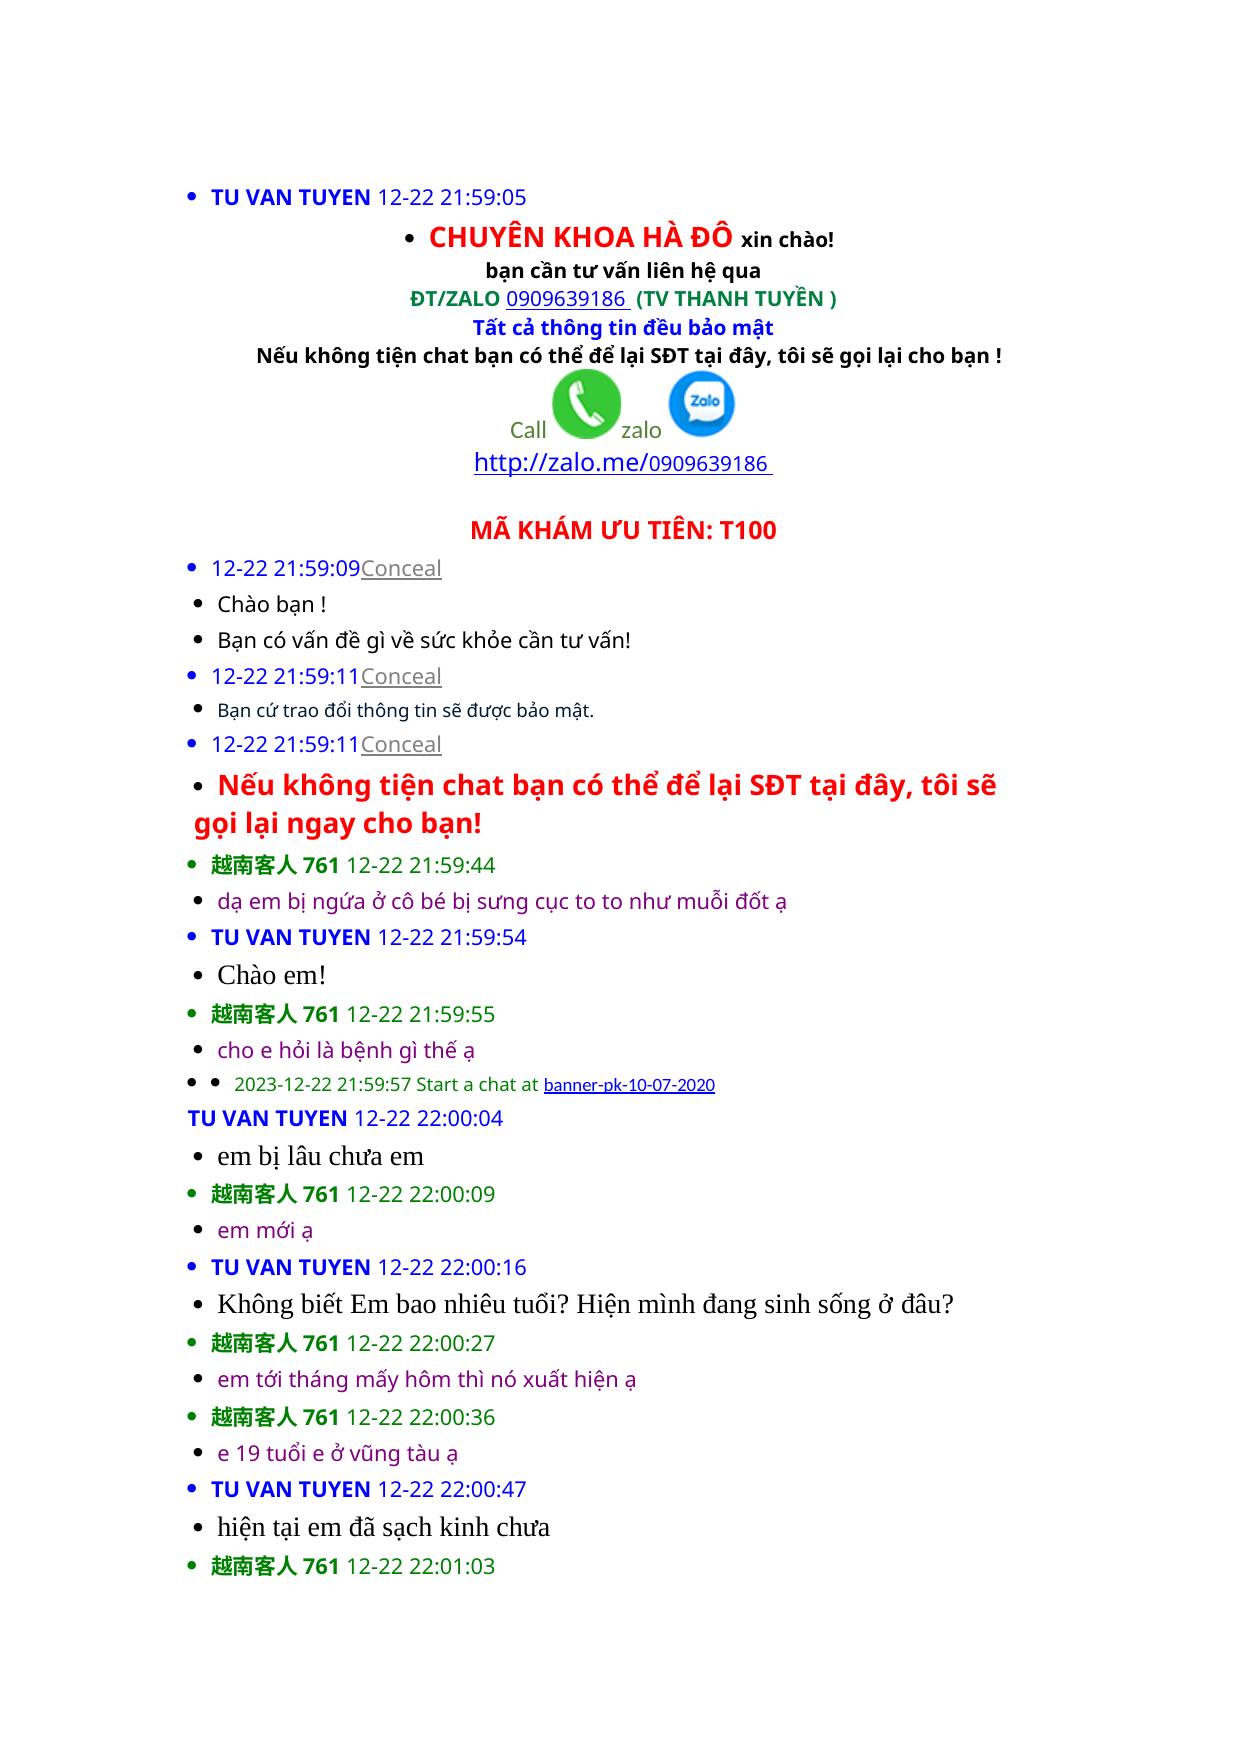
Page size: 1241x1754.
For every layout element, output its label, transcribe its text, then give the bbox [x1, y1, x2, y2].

text · 越南客人761 12-22 22:00:36 [187, 1400, 1053, 1432]
text · · 2023-12-22 21:59:57 Start a chat at banner-pk-10-07-2020 [187, 1071, 1053, 1096]
text · CHUYÊN KHOA HÀ ĐÔ xin chào! bạn cần tư vấn liên hệ qua ĐT/ZALO 0909639186 (TV THANH TUYỀN ) Tất cả thông tin đều bảo mật Nếu không tiện chat bạn có thể để lại SĐT tại đây, tôi sẽ gọi lại cho bạn ! Call zalo http://zalo.me/0909639186 MÃ KHÁM ƯU TIÊN: T100 [194, 218, 1053, 547]
text TU VAN TUYEN 12-22 22:00:04 [187, 1103, 1053, 1132]
text · Bạn có vấn đề gì về sức khỏe cần tư vấn! [194, 625, 1053, 655]
text · TU VAN TUYEN 12-22 21:59:54 [187, 922, 1053, 952]
text · 12-22 21:59:11Conceal [187, 729, 1053, 759]
text · 越南客人761 12-22 21:59:55 [187, 997, 1053, 1029]
text · 越南客人761 12-22 21:59:44 [187, 848, 1053, 880]
text · 越南客人761 12-22 22:00:09 [187, 1177, 1053, 1209]
text · 越南客人761 12-22 22:01:03 [187, 1549, 1053, 1581]
text · em mới ạ [194, 1215, 1046, 1245]
text · e 19 tuổi e ở vũng tàu ạ [194, 1438, 1046, 1468]
text · 越南客人761 12-22 22:00:27 [187, 1326, 1053, 1358]
text · Chào em! [194, 958, 1053, 991]
text · TU VAN TUYEN 12-22 22:00:16 [187, 1251, 1053, 1281]
text · TU VAN TUYEN 12-22 21:59:05 [187, 182, 1053, 211]
picture [552, 369, 622, 439]
text · TU VAN TUYEN 12-22 22:00:47 [187, 1474, 1053, 1504]
text · 12-22 21:59:11Conceal [187, 661, 1053, 691]
text · dạ em bị ngứa ở cô bé bị sưng cục to to như muỗi đốt ạ [194, 886, 1046, 916]
text · em bị lâu chưa em [194, 1139, 1053, 1171]
text · Chào bạn ! [194, 589, 1053, 619]
text · hiện tại em đã sạch kinh chưa [194, 1510, 1053, 1543]
text · Nếu không tiện chat bạn có thể để lại SĐT tại đây, tôi sẽ gọi lại ngay cho bạn! [194, 765, 1046, 842]
text · em tới tháng mấy hôm thì nó xuất hiện ạ [194, 1364, 1046, 1394]
text · cho e hỏi là bệnh gì thế ạ [194, 1035, 1046, 1065]
text · 12-22 21:59:09Conceal [187, 553, 1053, 583]
picture [667, 369, 737, 439]
text · Không biết Em bao nhiêu tuổi? Hiện mình đang sinh sống ở đâu? [194, 1287, 1053, 1320]
text · Bạn cứ trao đổi thông tin sẽ được bảo mật. [194, 697, 1046, 723]
